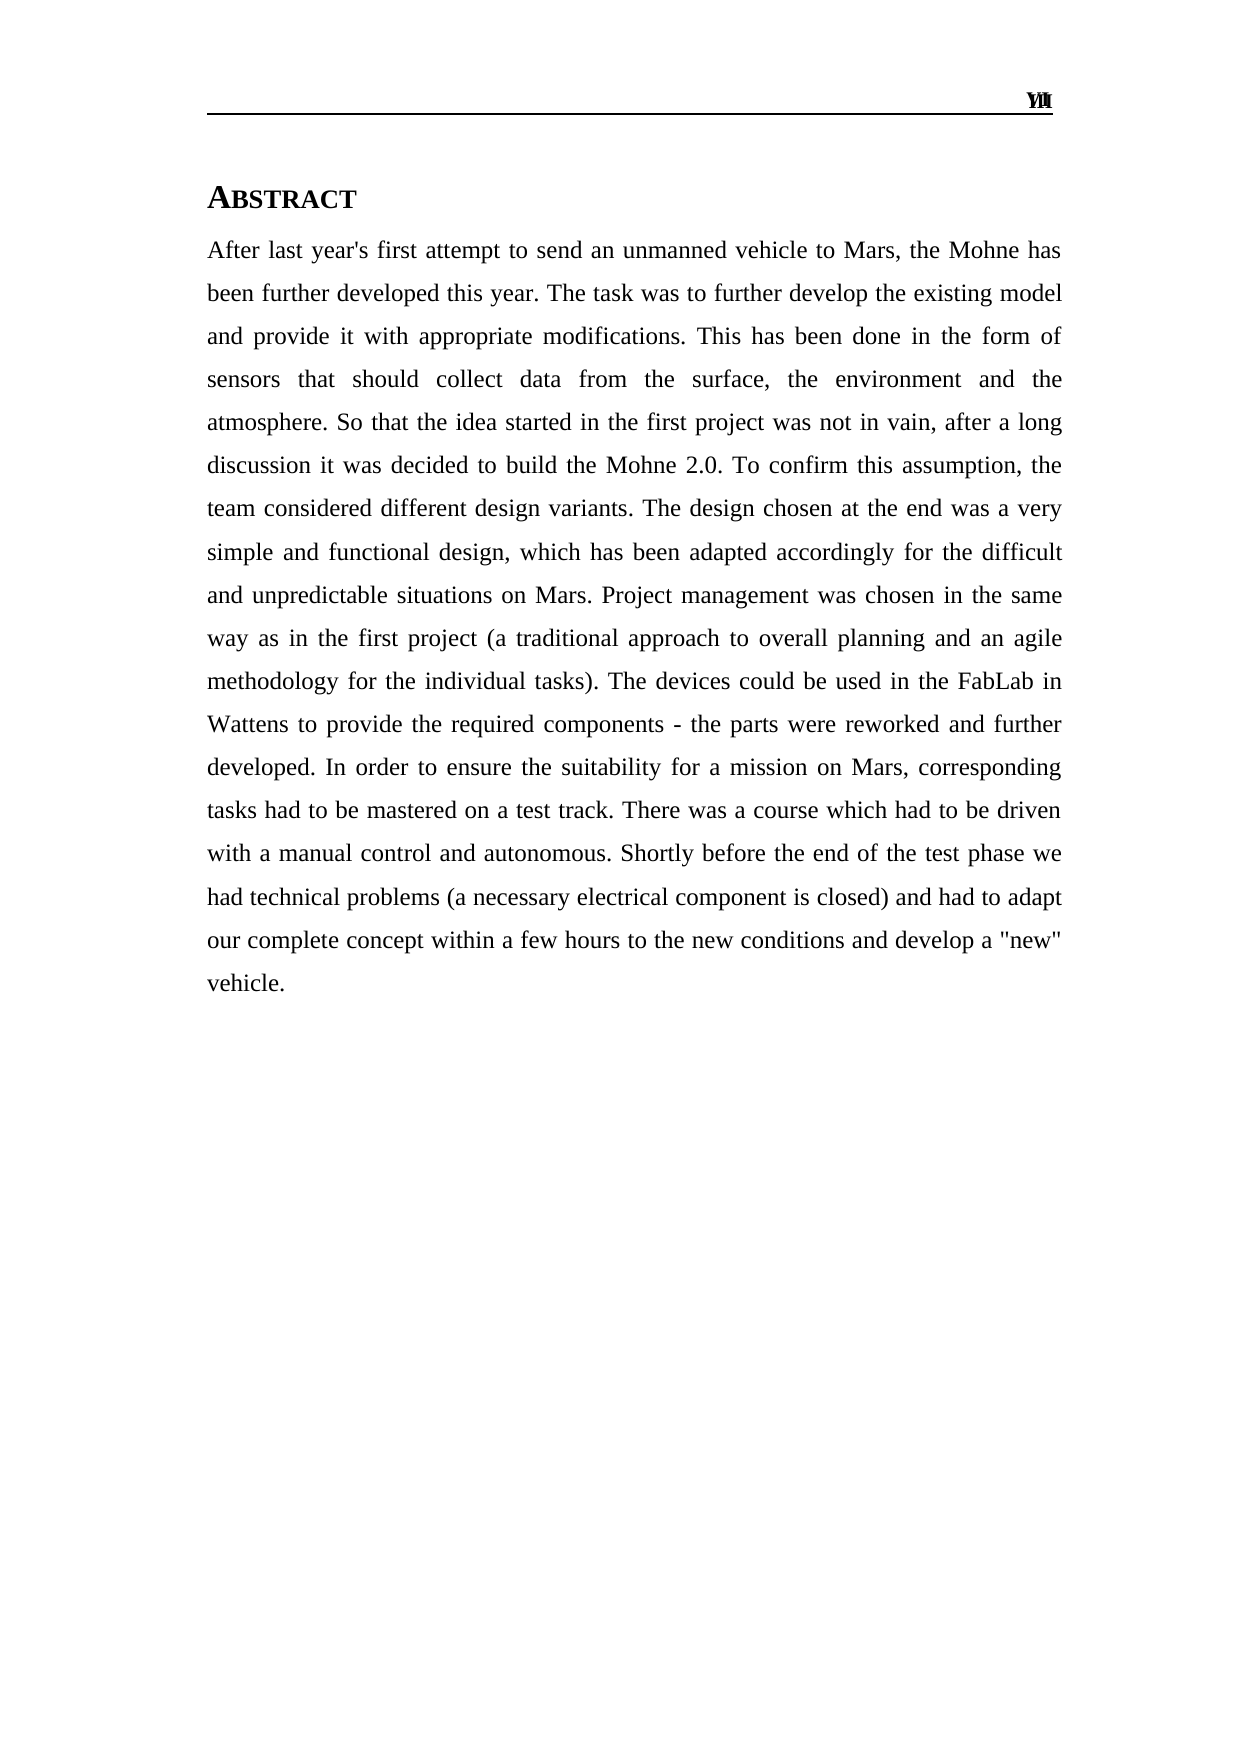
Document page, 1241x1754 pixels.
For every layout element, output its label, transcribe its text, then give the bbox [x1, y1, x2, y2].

text After last year's first attempt to send an unmanned vehicle to Mars, the Mohne has been further developed this year. The task was to further develop the existing model and provide it with appropriate modifications. This has been done in the form of sensors that should collect data from the surface, the environment and the atmosphere. So that the idea started in the first project was not in vain, after a long discussion it was decided to build the Mohne 2.0. To confirm this assumption, the team considered different design variants. The design chosen at the end was a very simple and functional design, which has been adapted accordingly for the difficult and unpredictable situations on Mars. Project management was chosen in the same way as in the first project (a traditional approach to overall planning and an agile methodology for the individual tasks). The devices could be used in the FabLab in Wattens to provide the required components - the parts were reworked and further developed. In order to ensure the suitability for a mission on Mars, corresponding tasks had to be mastered on a test track. There was a course which had to be driven with a manual control and autonomous. Shortly before the end of the test phase we had technical problems (a necessary electrical component is closed) and had to adapt our complete concept within a few hours to the new conditions and develop a "new" vehicle. [207, 235, 1063, 997]
subtitle Abstract [207, 177, 1063, 216]
